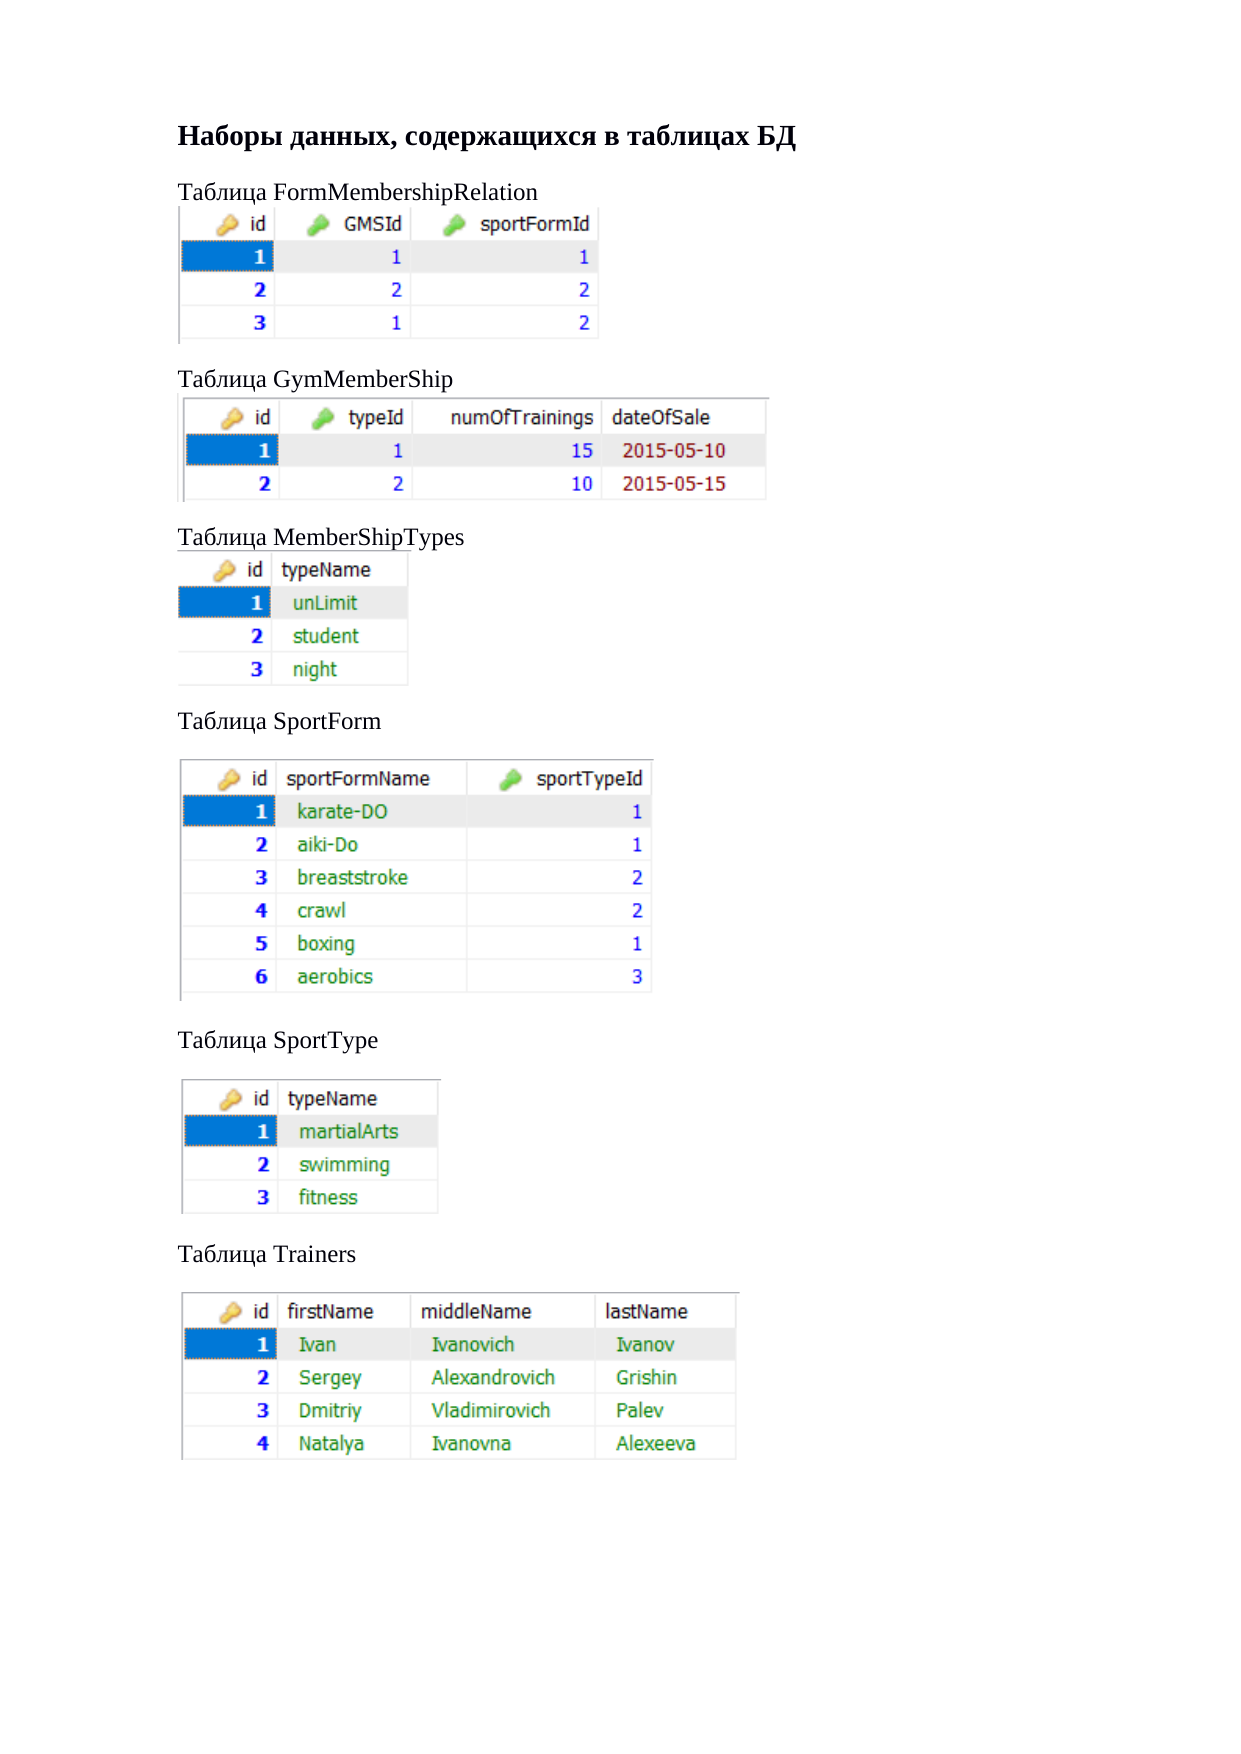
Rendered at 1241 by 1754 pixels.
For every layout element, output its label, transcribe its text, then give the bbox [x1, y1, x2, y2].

picture [177, 1292, 740, 1460]
text Наборы данных, содержащихся в таблицах БД [177, 118, 1152, 152]
text Таблица SportType [177, 1025, 1152, 1054]
picture [177, 1079, 442, 1214]
picture [177, 206, 604, 344]
text Таблица Trainers [177, 1239, 1152, 1267]
picture [177, 393, 770, 502]
text Таблица FormMembershipRelation [177, 177, 1152, 206]
text Таблица MemberShipTypes [177, 522, 1152, 551]
picture [177, 550, 412, 686]
text Таблица GymMemberShip [177, 364, 1152, 393]
text Таблица SportForm [177, 706, 1152, 735]
picture [177, 759, 654, 1001]
